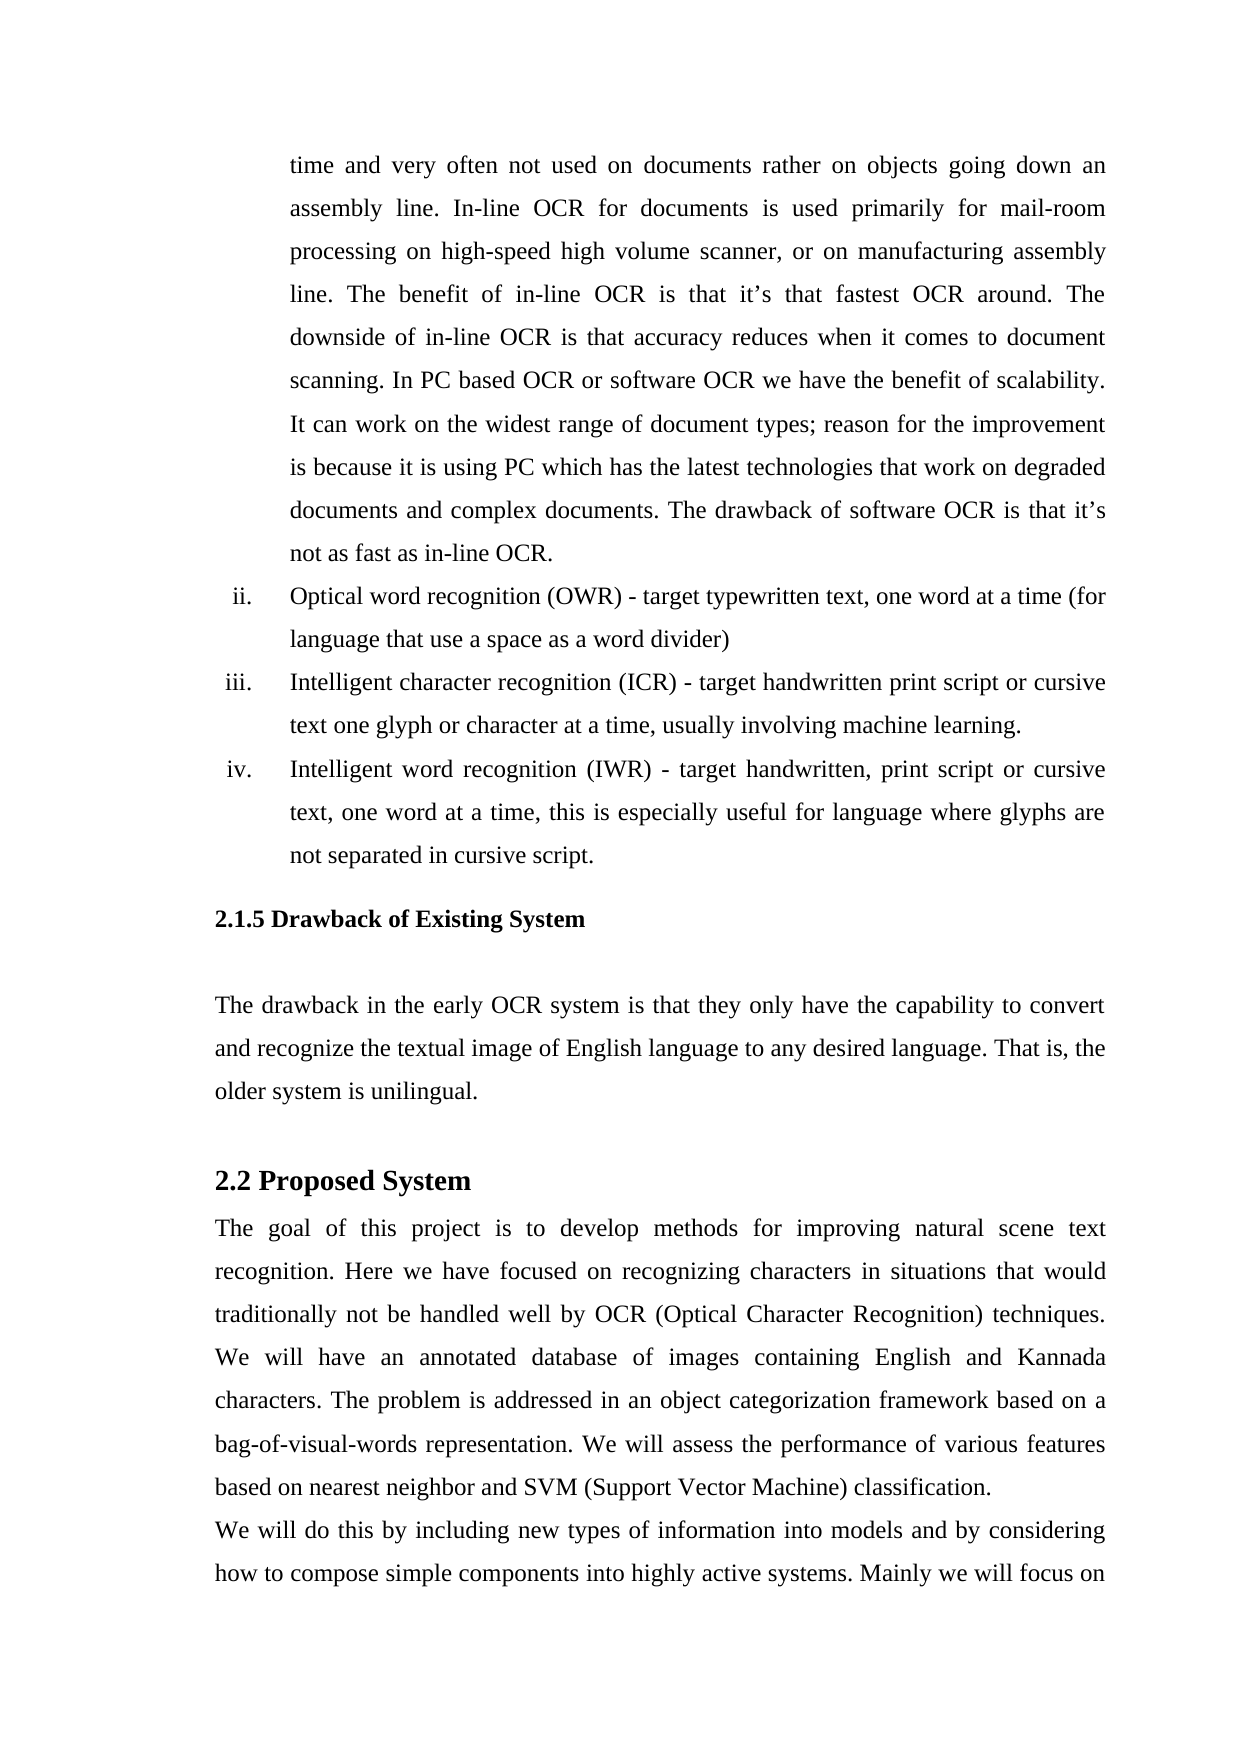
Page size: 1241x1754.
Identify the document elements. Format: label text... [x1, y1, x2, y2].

text The drawback in the early OCR system is that they only have the capability to convert and recognize the textual image of English language to any desired language. That is, the older system is unilingual. [214, 990, 1107, 1105]
list Intelligent word recognition (IWR) - target handwritten, print script or cursive text, one word at a time, this is especially useful for language where glyphs are not separated in cursive script. [252, 754, 1107, 869]
list Intelligent character recognition (ICR) - target handwritten print script or cursive text one glyph or character at a time, usually involving machine learning. [252, 667, 1107, 739]
text 2.1.5 Drawback of Existing System [214, 904, 1107, 933]
text 2.2 Proposed System [214, 1163, 1107, 1196]
text The goal of this project is to develop methods for improving natural scene text recognition. Here we have focused on recognizing characters in situations that would traditionally not be handled well by OCR (Optical Character Recognition) techniques. We will have an annotated database of images containing English and Kannada characters. The problem is addressed in an object categorization framework based on a bag-of-visual-words representation. We will assess the performance of various features based on nearest neighbor and SVM (Support Vector Machine) classification. [214, 1213, 1107, 1501]
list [252, 150, 1107, 567]
list Optical word recognition (OWR) - target typewritten text, one word at a time (for language that use a space as a word divider) [252, 581, 1107, 653]
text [214, 1515, 1107, 1587]
